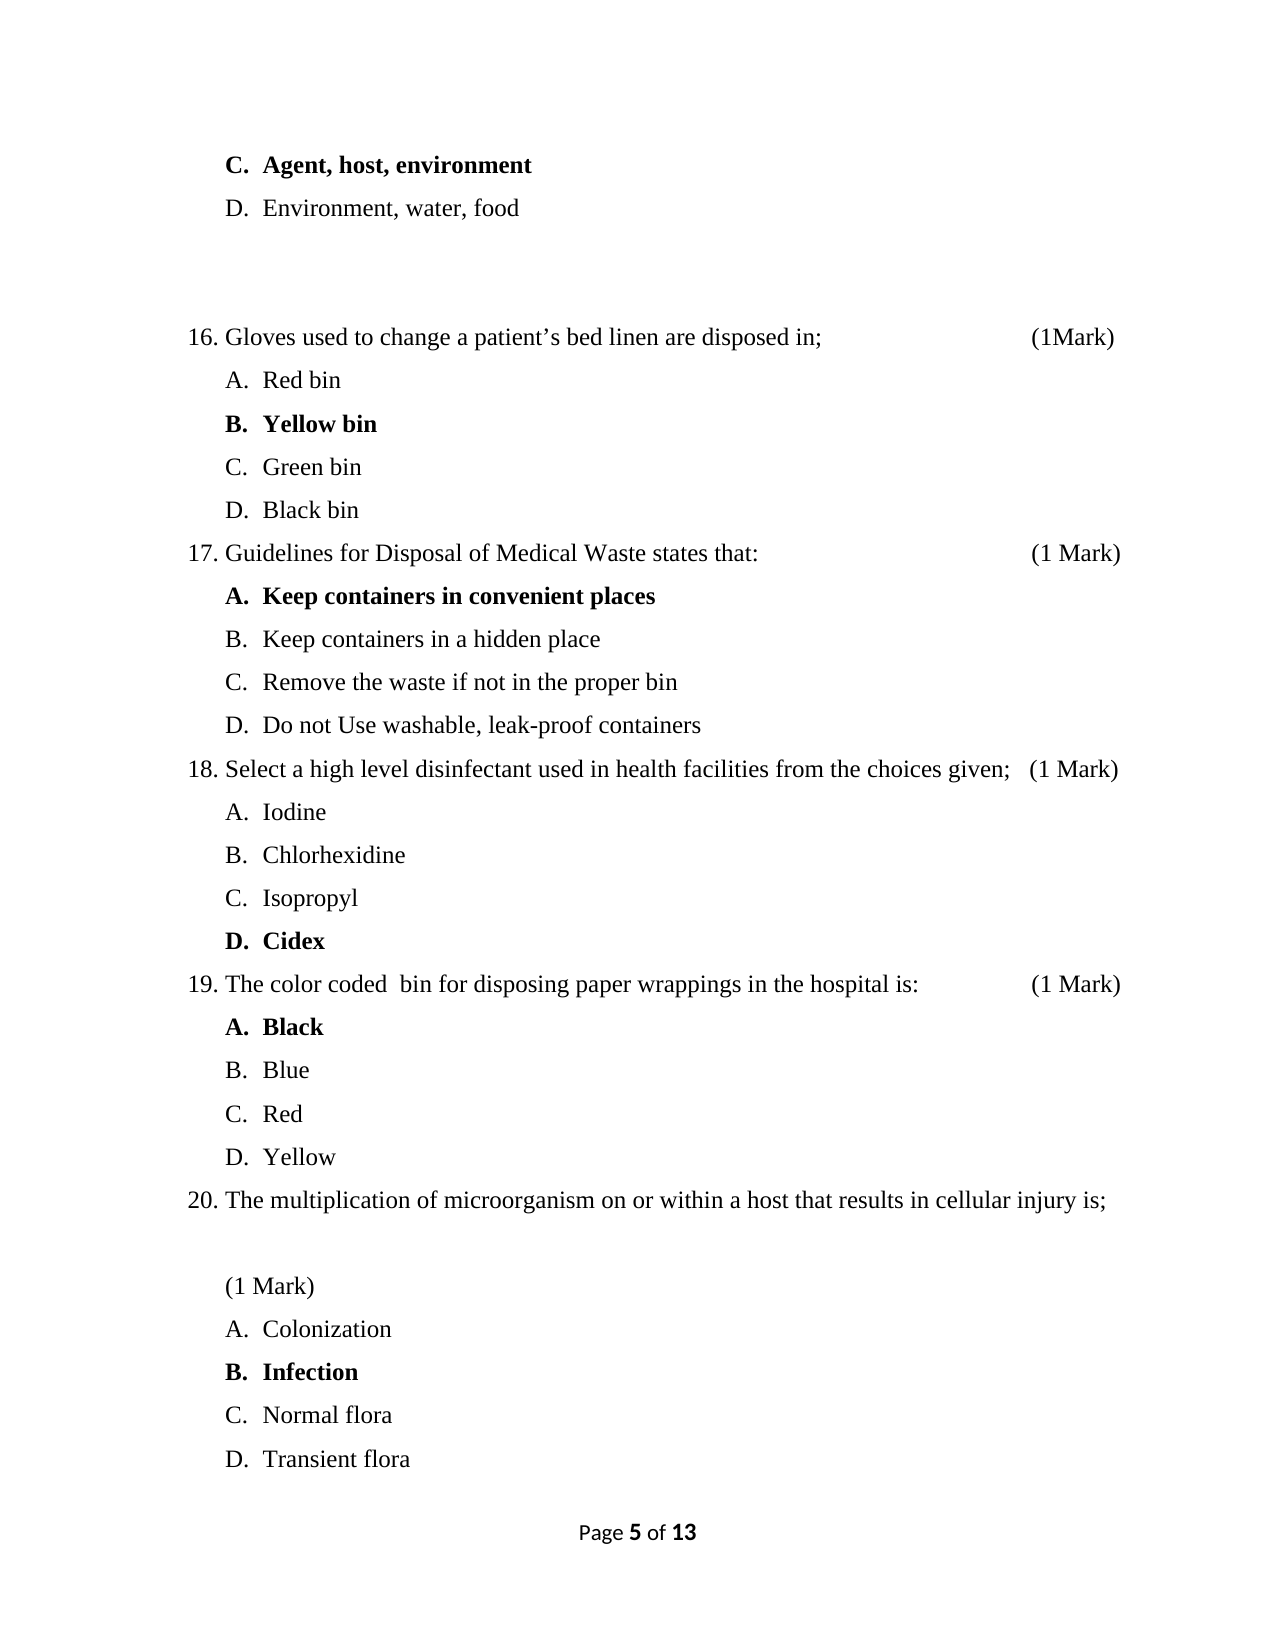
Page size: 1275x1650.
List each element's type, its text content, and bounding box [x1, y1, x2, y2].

list Keep containers in convenient places [225, 581, 1125, 610]
list Transient flora [225, 1444, 1125, 1472]
list Remove the waste if not in the proper bin [225, 667, 1125, 696]
list The multiplication of microorganism on or within a host that results in cellular injury is; (1 Mark) [187, 1185, 1125, 1300]
list Green bin [225, 452, 1125, 481]
list Do not Use washable, leak-proof containers [225, 711, 1125, 739]
list Environment, water, food [225, 193, 1125, 222]
list Guidelines for Disposal of Medical Waste states that: (1 Mark) [187, 538, 1125, 567]
list Iodine [225, 797, 1125, 826]
list Keep containers in a hidden place [225, 624, 1125, 653]
list Agent, host, environment [225, 150, 1125, 179]
list Red [225, 1099, 1125, 1127]
list Cidex [225, 926, 1125, 955]
list Normal flora [225, 1401, 1125, 1429]
list Colonization [225, 1314, 1125, 1343]
list Yellow bin [225, 409, 1125, 437]
list Gloves used to change a patient’s bed linen are disposed in; (1Mark) [187, 322, 1125, 351]
list Blue [225, 1056, 1125, 1084]
list Select a high level disinfectant used in health facilities from the choices given; (1 Mark) [187, 754, 1125, 782]
list Black bin [225, 495, 1125, 524]
list Chlorhexidine [225, 840, 1125, 869]
list Infection [225, 1357, 1125, 1386]
list Isopropyl [225, 883, 1125, 912]
list Black [225, 1012, 1125, 1041]
list Red bin [225, 366, 1125, 394]
list The color coded bin for disposing paper wrappings in the hospital is: (1 Mark) [187, 969, 1125, 998]
list Yellow [225, 1142, 1125, 1171]
